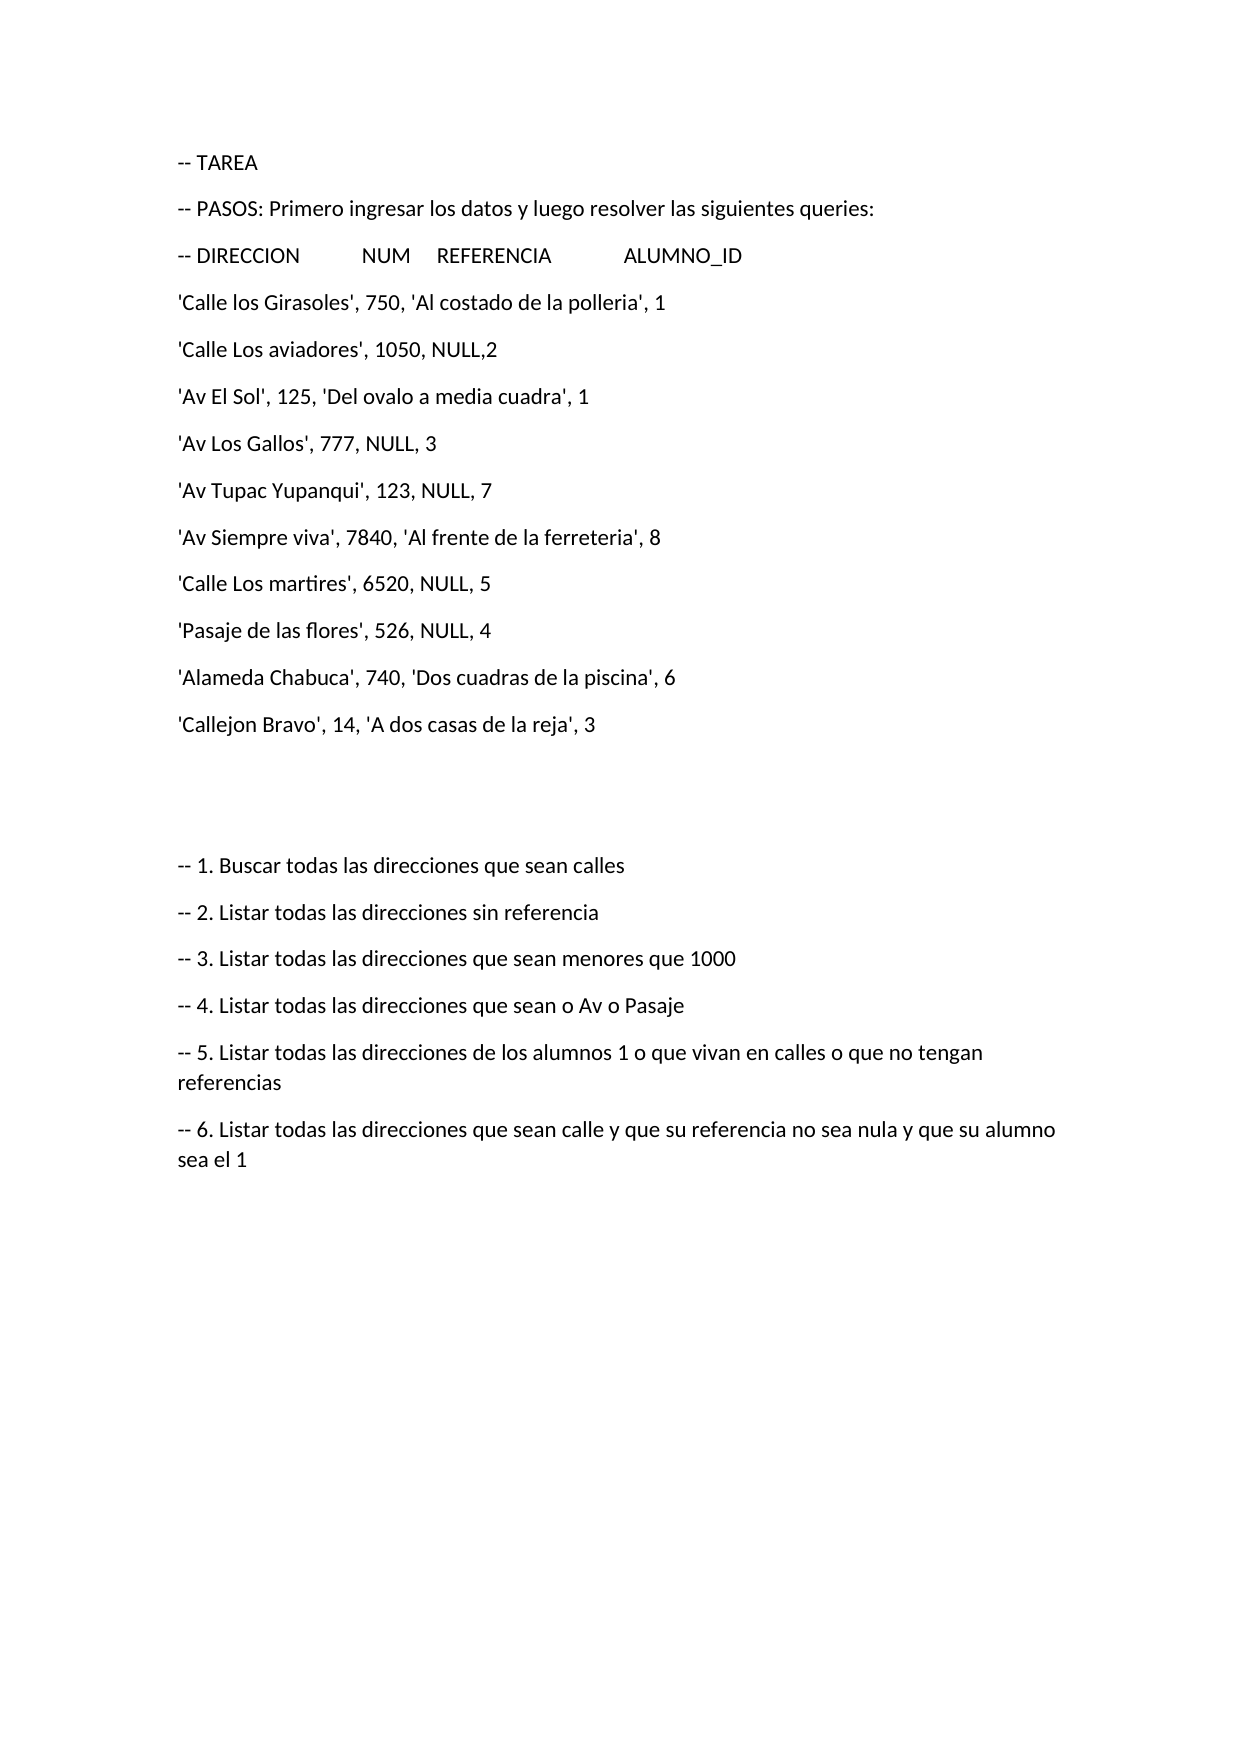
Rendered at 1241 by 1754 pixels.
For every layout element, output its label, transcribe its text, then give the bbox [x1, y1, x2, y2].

text 'Alameda Chabuca', 740, 'Dos cuadras de la piscina', 6 [177, 663, 1063, 691]
text 'Av Los Gallos', 777, NULL, 3 [177, 429, 1063, 457]
text -- 1. Buscar todas las direcciones que sean calles [177, 851, 1063, 879]
text 'Callejon Bravo', 14, 'A dos casas de la reja', 3 [177, 710, 1063, 738]
text -- 4. Listar todas las direcciones que sean o Av o Pasaje [177, 991, 1063, 1019]
text 'Av El Sol', 125, 'Del ovalo a media cuadra', 1 [177, 382, 1063, 410]
text 'Pasaje de las flores', 526, NULL, 4 [177, 616, 1063, 644]
text -- 6. Listar todas las direcciones que sean calle y que su referencia no sea nula y que su alumno sea el 1 [177, 1115, 1063, 1173]
text 'Calle Los martires', 6520, NULL, 5 [177, 569, 1063, 597]
text -- TAREA [177, 148, 1063, 176]
text -- PASOS: Primero ingresar los datos y luego resolver las siguientes queries: [177, 194, 1063, 222]
text 'Calle Los aviadores', 1050, NULL,2 [177, 335, 1063, 363]
text -- 3. Listar todas las direcciones que sean menores que 1000 [177, 944, 1063, 972]
text -- DIRECCION NUM REFERENCIA ALUMNO_ID [177, 241, 1063, 269]
text 'Av Tupac Yupanqui', 123, NULL, 7 [177, 476, 1063, 504]
text 'Calle los Girasoles', 750, 'Al costado de la polleria', 1 [177, 288, 1063, 316]
text -- 2. Listar todas las direcciones sin referencia [177, 898, 1063, 926]
text 'Av Siempre viva', 7840, 'Al frente de la ferreteria', 8 [177, 523, 1063, 551]
text -- 5. Listar todas las direcciones de los alumnos 1 o que vivan en calles o que no tengan referencias [177, 1038, 1063, 1096]
